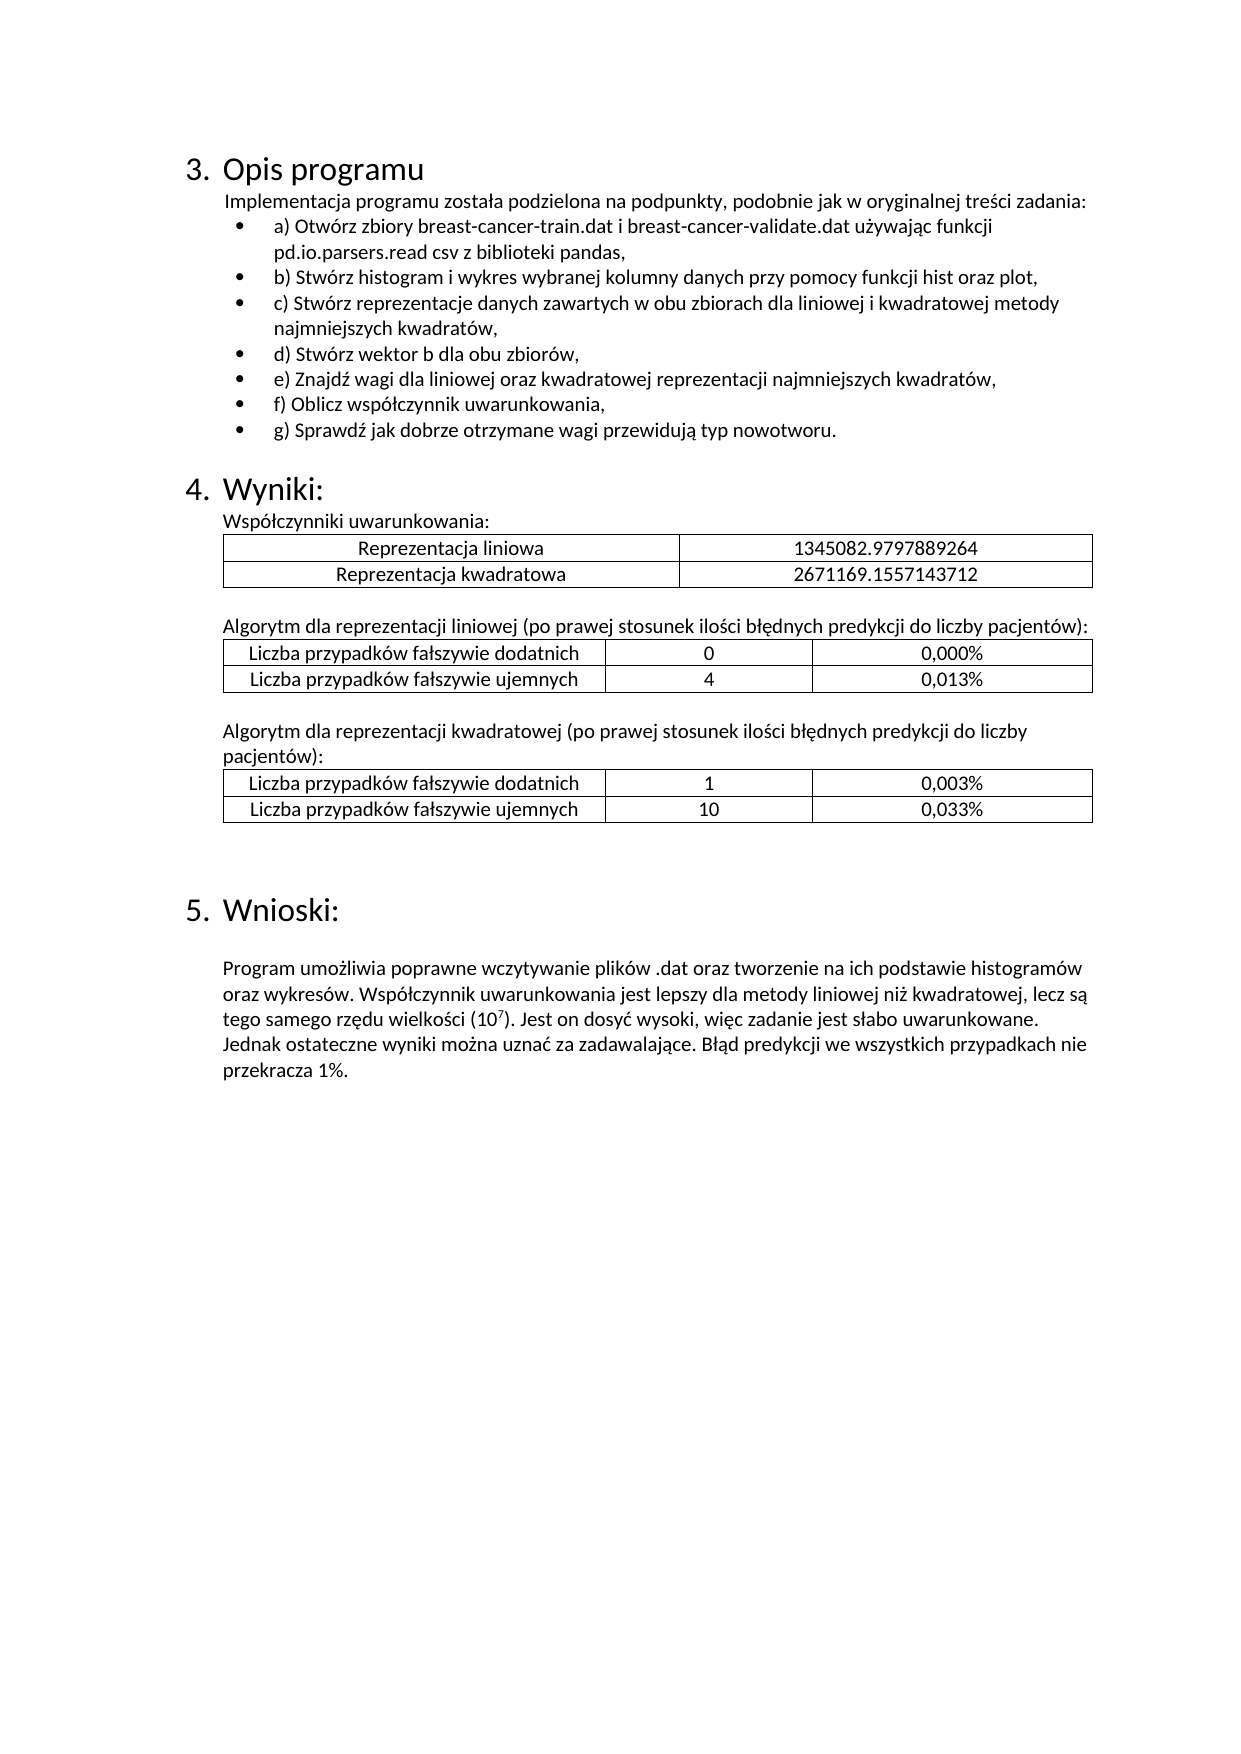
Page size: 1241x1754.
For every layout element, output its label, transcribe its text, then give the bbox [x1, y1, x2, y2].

table_header Liczba przypadków fałszywie dodatnich [224, 770, 605, 796]
table_cell 10 [606, 797, 812, 822]
table_header Reprezentacja liniowa [224, 535, 679, 561]
list Wyniki: [185, 468, 1093, 509]
list f) Oblicz współczynnik uwarunkowania, [236, 392, 1093, 417]
list a) Otwórz zbiory breast-cancer-train.dat i breast-cancer-validate.dat używając funkcji pd.io.parsers.read csv z biblioteki pandas, [236, 214, 1093, 264]
table_header 1 [606, 770, 812, 796]
list Program umożliwia poprawne wczytywanie plików .dat oraz tworzenie na ich podstawie histogramów oraz wykresów. Współczynnik uwarunkowania jest lepszy dla metody liniowej niż kwadratowej, lecz są tego samego rzędu wielkości (107). Jest on dosyć wysoki, więc zadanie jest słabo uwarunkowane. Jednak ostateczne wyniki można uznać za zadawalające. Błąd predykcji we wszystkich przypadkach nie przekracza 1%. [223, 955, 1093, 1082]
table_header Liczba przypadków fałszywie dodatnich [224, 640, 605, 665]
list c) Stwórz reprezentacje danych zawartych w obu zbiorach dla liniowej i kwadratowej metody najmniejszych kwadratów, [236, 290, 1093, 341]
table_cell Liczba przypadków fałszywie ujemnych [224, 666, 605, 692]
table_header 1345082.9797889264 [680, 535, 1092, 561]
list Wnioski: [185, 889, 1093, 930]
list e) Znajdź wagi dla liniowej oraz kwadratowej reprezentacji najmniejszych kwadratów, [236, 366, 1093, 392]
table_cell 0,013% [813, 666, 1092, 692]
list d) Stwórz wektor b dla obu zbiorów, [236, 341, 1093, 366]
table_cell 0,033% [813, 797, 1092, 822]
table_header 0,003% [813, 770, 1092, 796]
list g) Sprawdź jak dobrze otrzymane wagi przewidują typ nowotworu. [236, 417, 1093, 442]
table_header 0,000% [813, 640, 1092, 665]
list Algorytm dla reprezentacji kwadratowej (po prawej stosunek ilości błędnych predykcji do liczby pacjentów): [223, 718, 1093, 769]
table_cell Liczba przypadków fałszywie ujemnych [224, 797, 605, 822]
list Współczynniki uwarunkowania: [223, 509, 1093, 534]
text Implementacja programu została podzielona na podpunkty, podobnie jak w oryginalnej treści zadania: [224, 188, 1093, 214]
table_cell Reprezentacja kwadratowa [224, 562, 679, 587]
table_cell 4 [606, 666, 812, 692]
list Opis programu [185, 148, 1093, 188]
list b) Stwórz histogram i wykres wybranej kolumny danych przy pomocy funkcji hist oraz plot, [236, 264, 1093, 290]
table_cell 2671169.1557143712 [680, 562, 1092, 587]
table_header 0 [606, 640, 812, 665]
list Algorytm dla reprezentacji liniowej (po prawej stosunek ilości błędnych predykcji do liczby pacjentów): [223, 613, 1093, 639]
